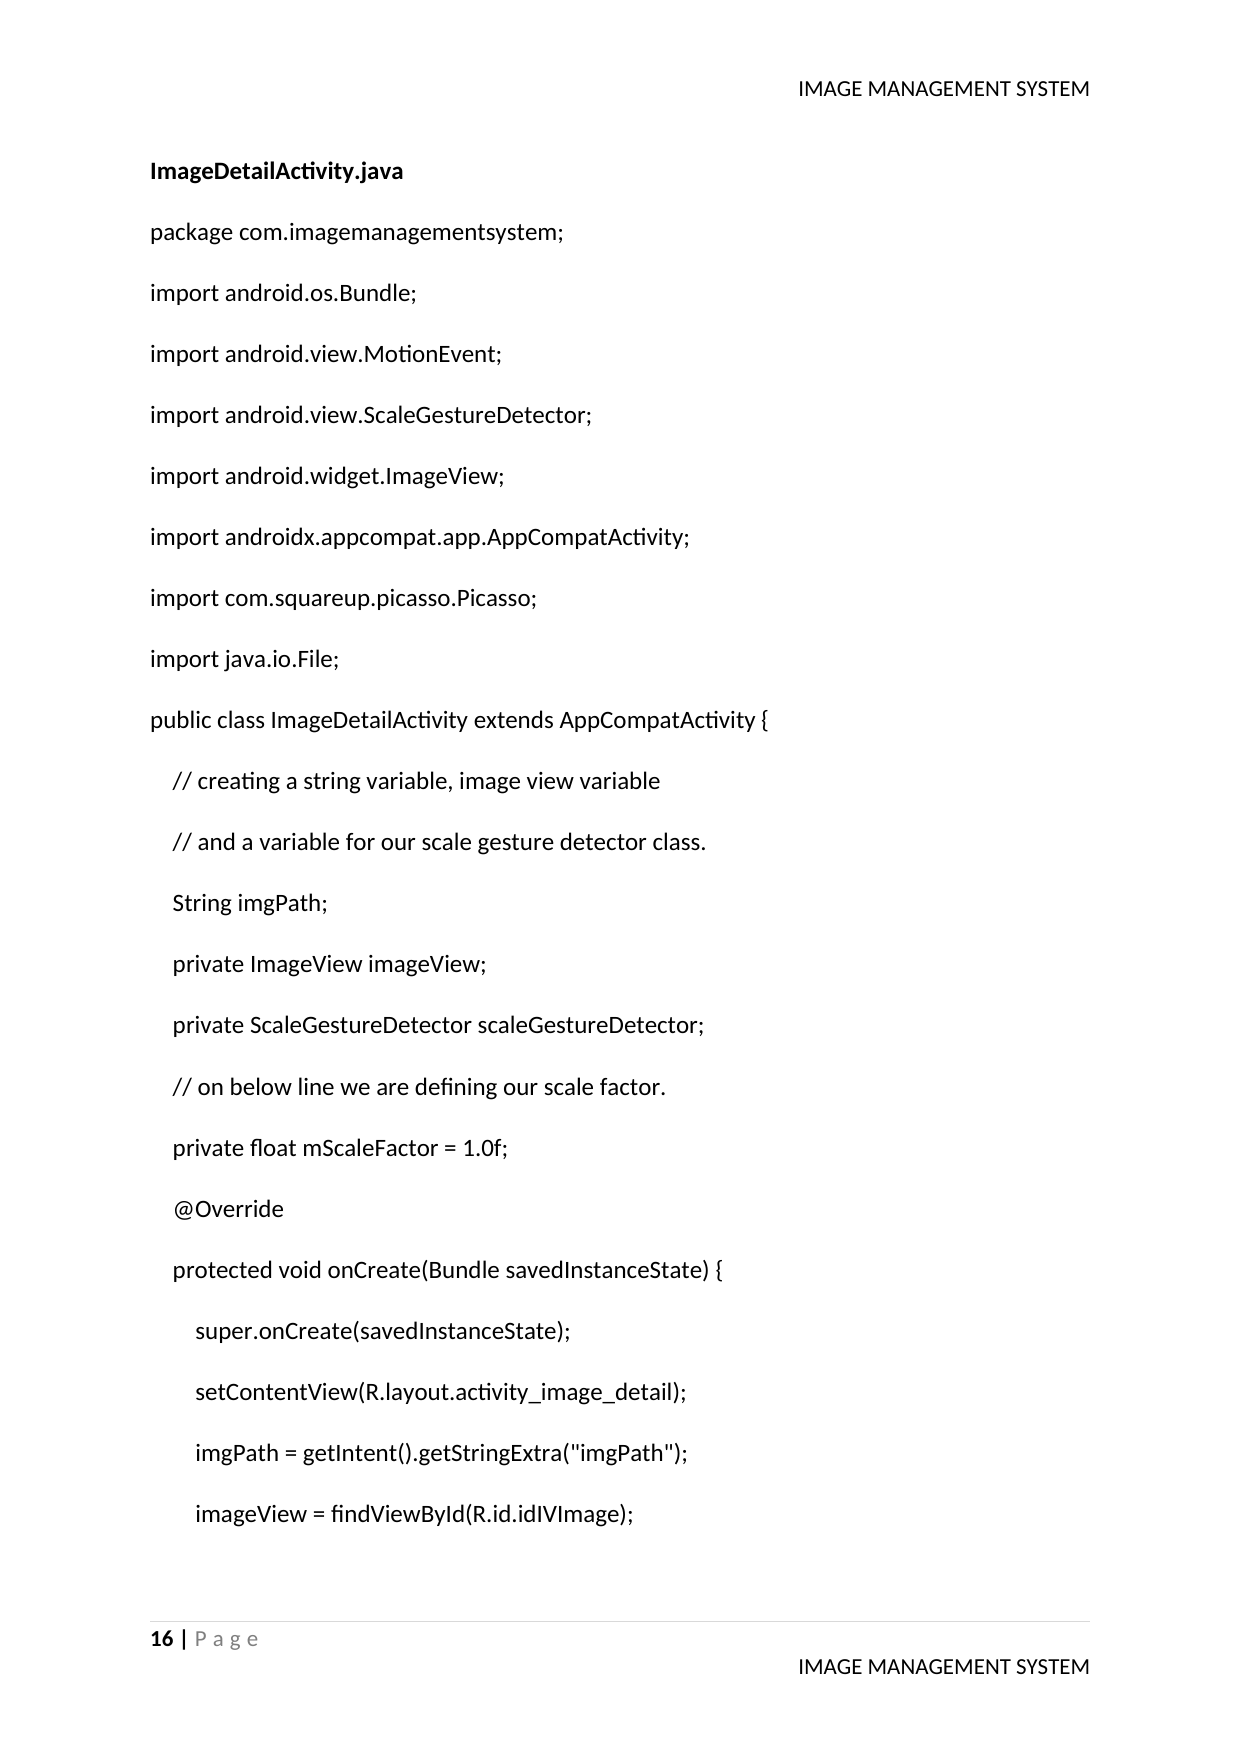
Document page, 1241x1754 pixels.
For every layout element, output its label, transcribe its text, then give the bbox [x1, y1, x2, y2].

text // on below line we are defining our scale factor. [150, 1071, 790, 1101]
text import android.view.ScaleGestureDetector; [150, 399, 790, 430]
text import android.view.MotionEvent; [150, 338, 790, 369]
text ImageDetailActivity.java package com.imagemanagementsystem; [150, 155, 790, 247]
text // and a variable for our scale gesture detector class. [150, 826, 790, 857]
text private float mScaleFactor = 1.0f; [150, 1132, 790, 1162]
text imgPath = getIntent().getStringExtra("imgPath"); [150, 1437, 790, 1467]
text import com.squareup.picasso.Picasso; [150, 582, 790, 613]
text String imgPath; [150, 887, 790, 918]
text private ImageView imageView; [150, 948, 790, 979]
text // creating a string variable, image view variable [150, 765, 790, 796]
text private ScaleGestureDetector scaleGestureDetector; [150, 1009, 790, 1040]
text protected void onCreate(Bundle savedInstanceState) { [150, 1254, 790, 1284]
text import android.os.Bundle; [150, 277, 790, 308]
text import androidx.appcompat.app.AppCompatActivity; [150, 521, 790, 552]
text imageView = findViewById(R.id.idIVImage); [150, 1498, 790, 1528]
text super.onCreate(savedInstanceState); [150, 1315, 790, 1345]
text import android.widget.ImageView; [150, 460, 790, 491]
text @Override [150, 1193, 790, 1223]
text public class ImageDetailActivity extends AppCompatActivity { [150, 704, 790, 735]
text import java.io.File; [150, 643, 790, 674]
text setContentView(R.layout.activity_image_detail); [150, 1376, 790, 1406]
